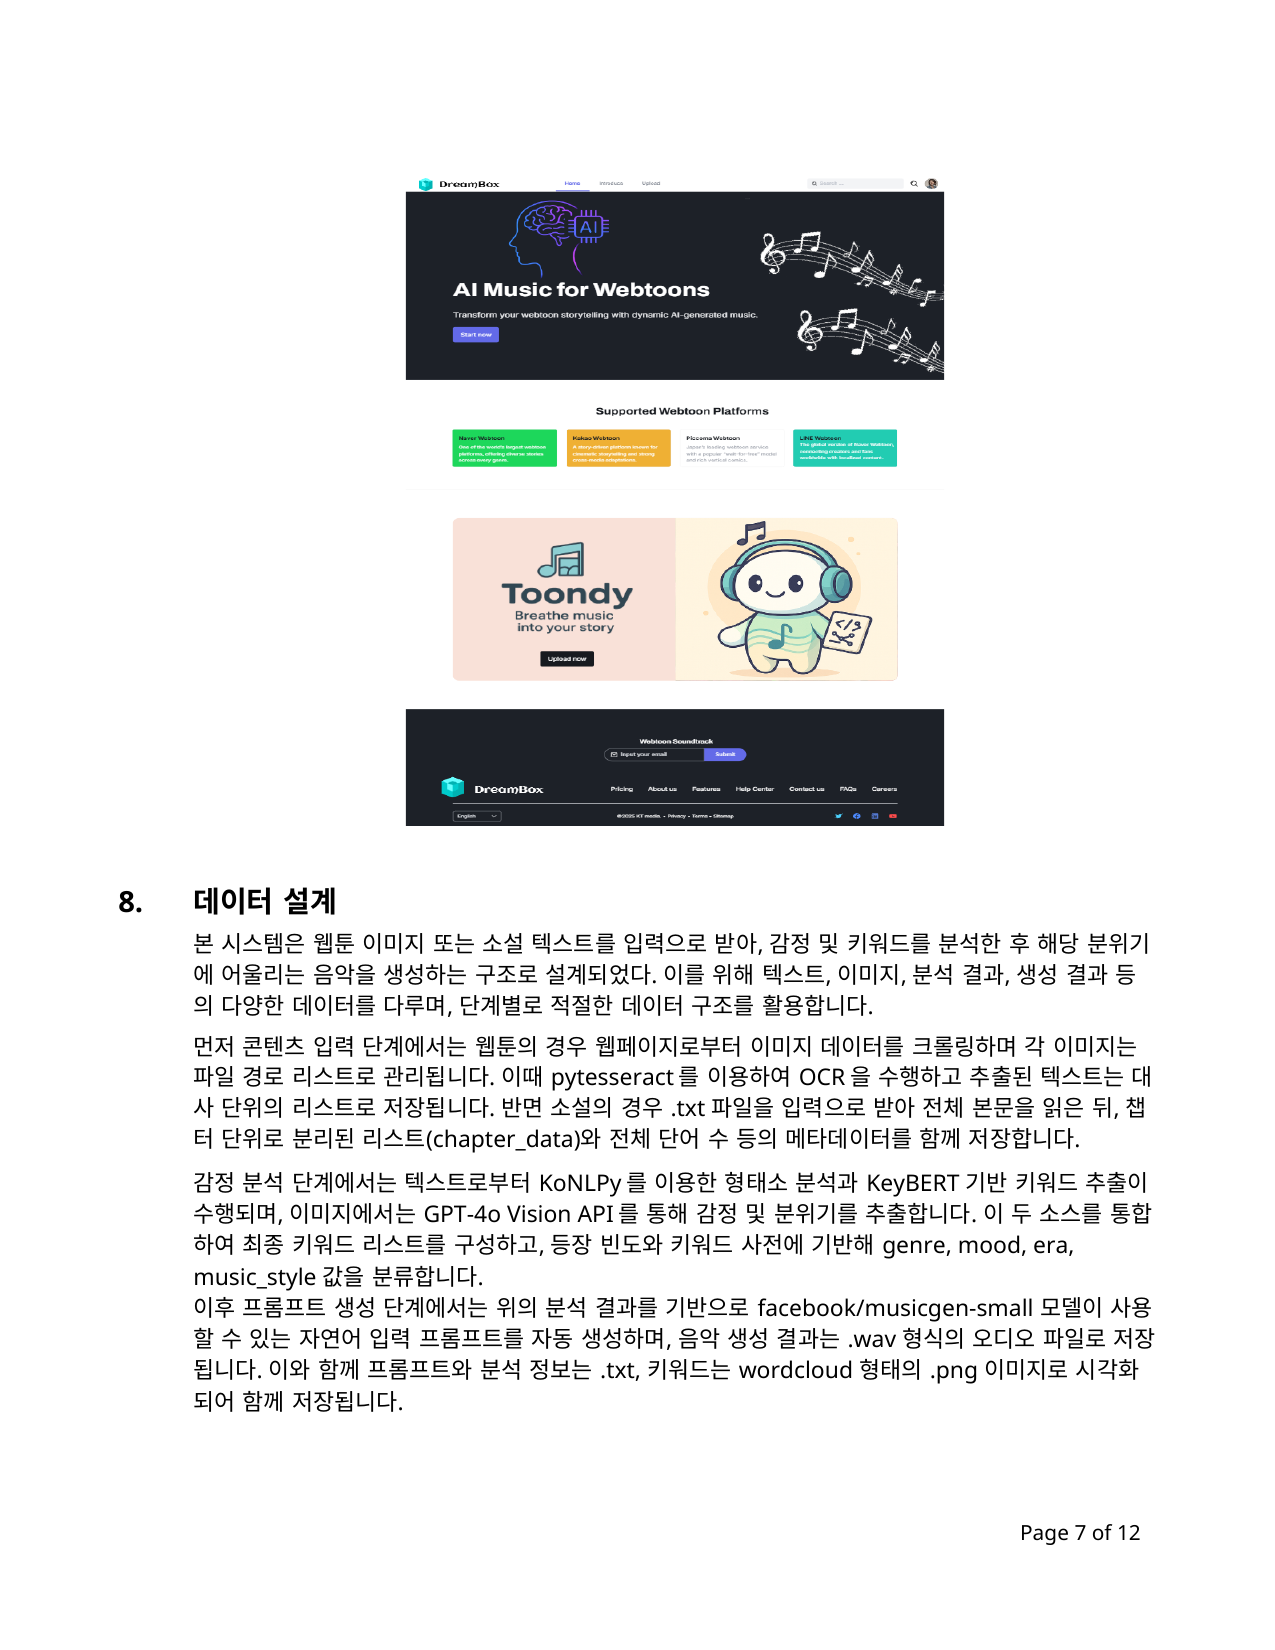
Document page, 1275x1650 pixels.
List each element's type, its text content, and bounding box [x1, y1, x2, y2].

text 본 시스템은 웹툰 이미지 또는 소설 텍스트를 입력으로 받아, 감정 및 키워드를 분석한 후 해당 분위기에 어울리는 음악을 생성하는 구조로 설계되었다. 이를 위해 텍스트, 이미지, 분석 결과, 생성 결과 등의 다양한 데이터를 다루며, 단계별로 적절한 데이터 구조를 활용합니다. [193, 928, 1157, 1021]
picture [405, 177, 945, 826]
text 먼저 콘텐츠 입력 단계에서는 웹툰의 경우 웹페이지로부터 이미지 데이터를 크롤링하며 각 이미지는 파일 경로 리스트로 관리됩니다. 이때 pytesseract를 이용하여 OCR을 수행하고 추출된 텍스트는 대사 단위의 리스트로 저장됩니다. 반면 소설의 경우 .txt 파일을 입력으로 받아 전체 본문을 읽은 뒤, 챕터 단위로 분리된 리스트(chapter_data)와 전체 단어 수 등의 메타데이터를 함께 저장합니다. [193, 1034, 1157, 1154]
subtitle 데이터 설계 [118, 882, 1157, 921]
text 감정 분석 단계에서는 텍스트로부터 KoNLPy를 이용한 형태소 분석과 KeyBERT 기반 키워드 추출이 수행되며, 이미지에서는 GPT-4o Vision API를 통해 감정 및 분위기를 추출합니다. 이 두 소스를 통합하여 최종 키워드 리스트를 구성하고, 등장 빈도와 키워드 사전에 기반해 genre, mood, era, music_style 값을 분류합니다. 이후 프롬프트 생성 단계에서는 위의 분석 결과를 기반으로 facebook/musicgen-small 모델이 사용할 수 있는 자연어 입력 프롬프트를 자동 생성하며, 음악 생성 결과는 .wav 형식의 오디오 파일로 저장됩니다. 이와 함께 프롬프트와 분석 정보는 .txt, 키워드는 wordcloud 형태의 .png 이미지로 시각화되어 함께 저장됩니다. [193, 1167, 1157, 1417]
